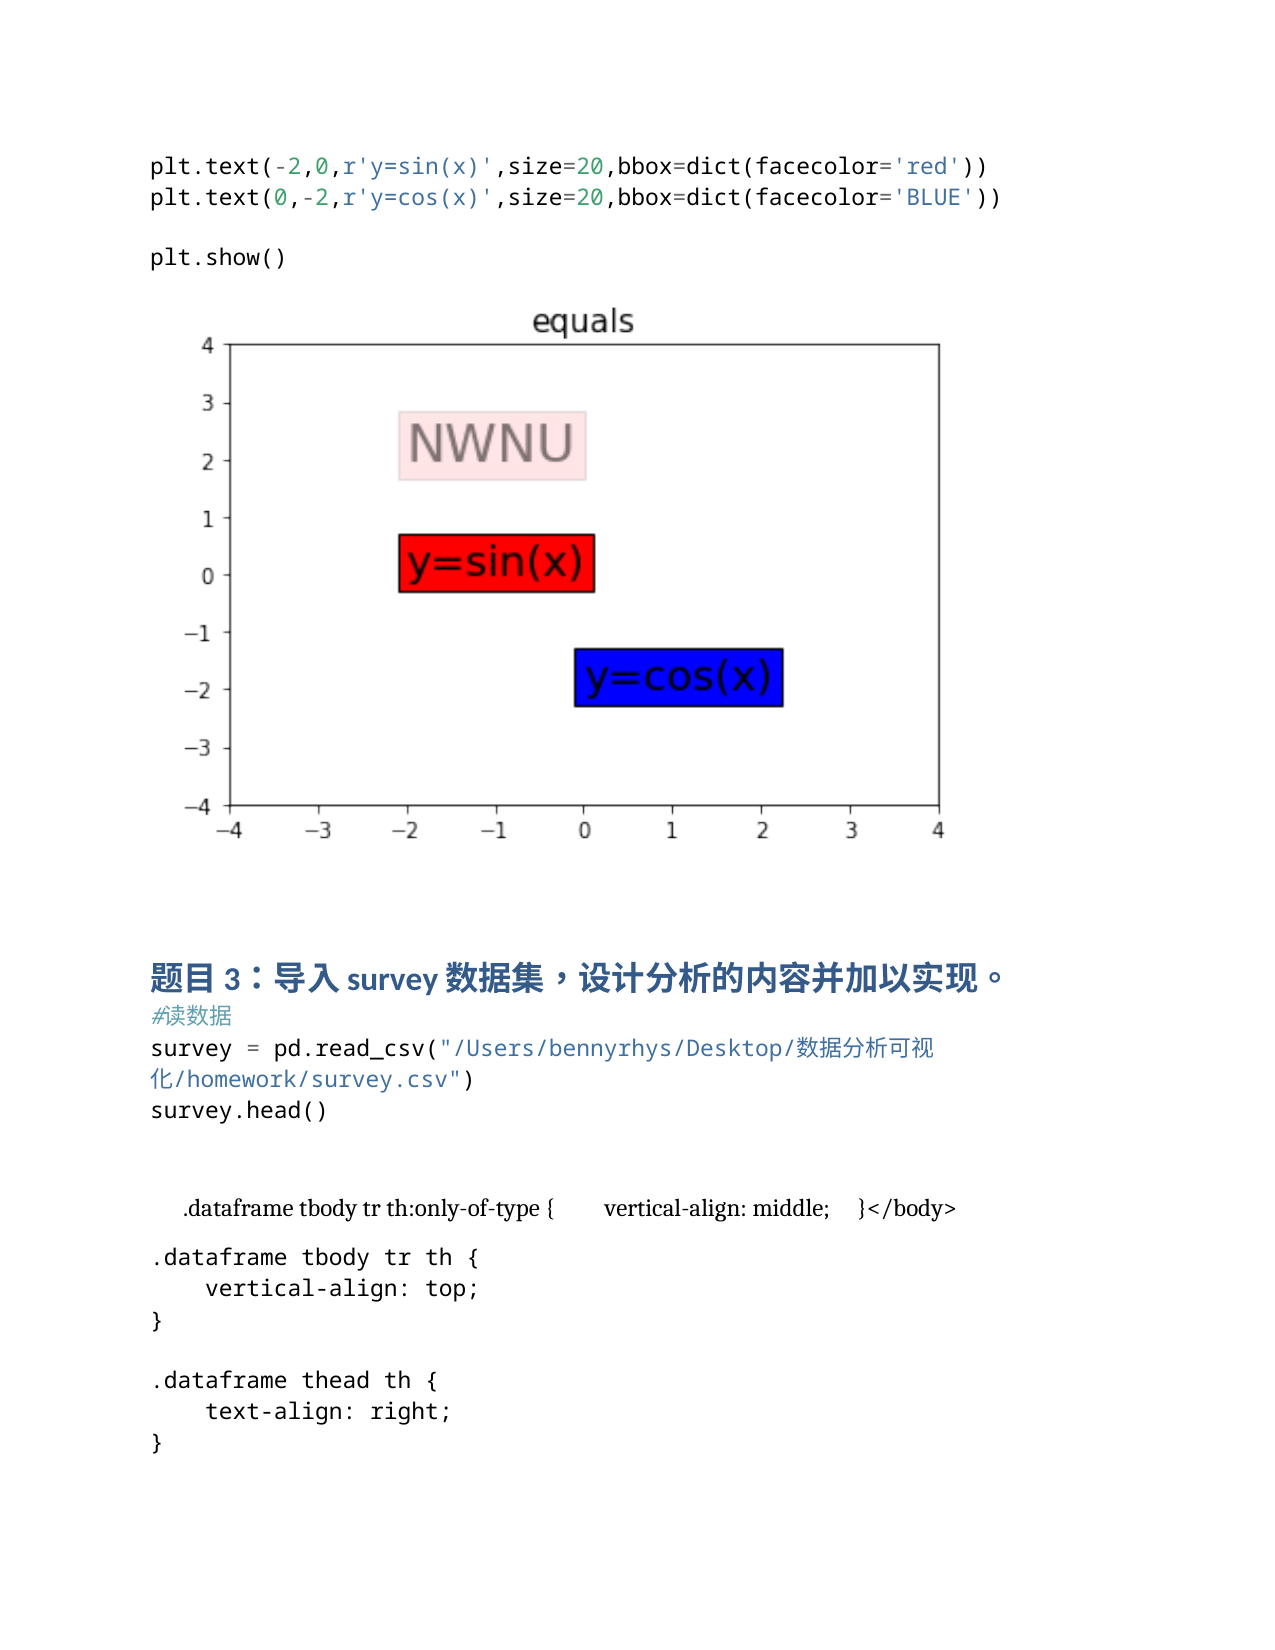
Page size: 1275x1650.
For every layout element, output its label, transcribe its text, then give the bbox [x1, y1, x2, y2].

text #读数据 survey = pd.read_csv("/Users/bennyrhys/Desktop/数据分析可视化/homework/survey.csv") survey.head() [150, 1000, 1125, 1125]
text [150, 150, 1125, 272]
text .dataframe tbody tr th { vertical-align: top; } .dataframe thead th { text-align: right; } [150, 1241, 1125, 1457]
picture [168, 293, 959, 856]
subtitle 题目3：导入survey数据集，设计分析的内容并加以实现。 [150, 955, 1125, 1000]
text .dataframe tbody tr th:only-of-type { vertical-align: middle; }</body> [150, 1194, 1125, 1222]
